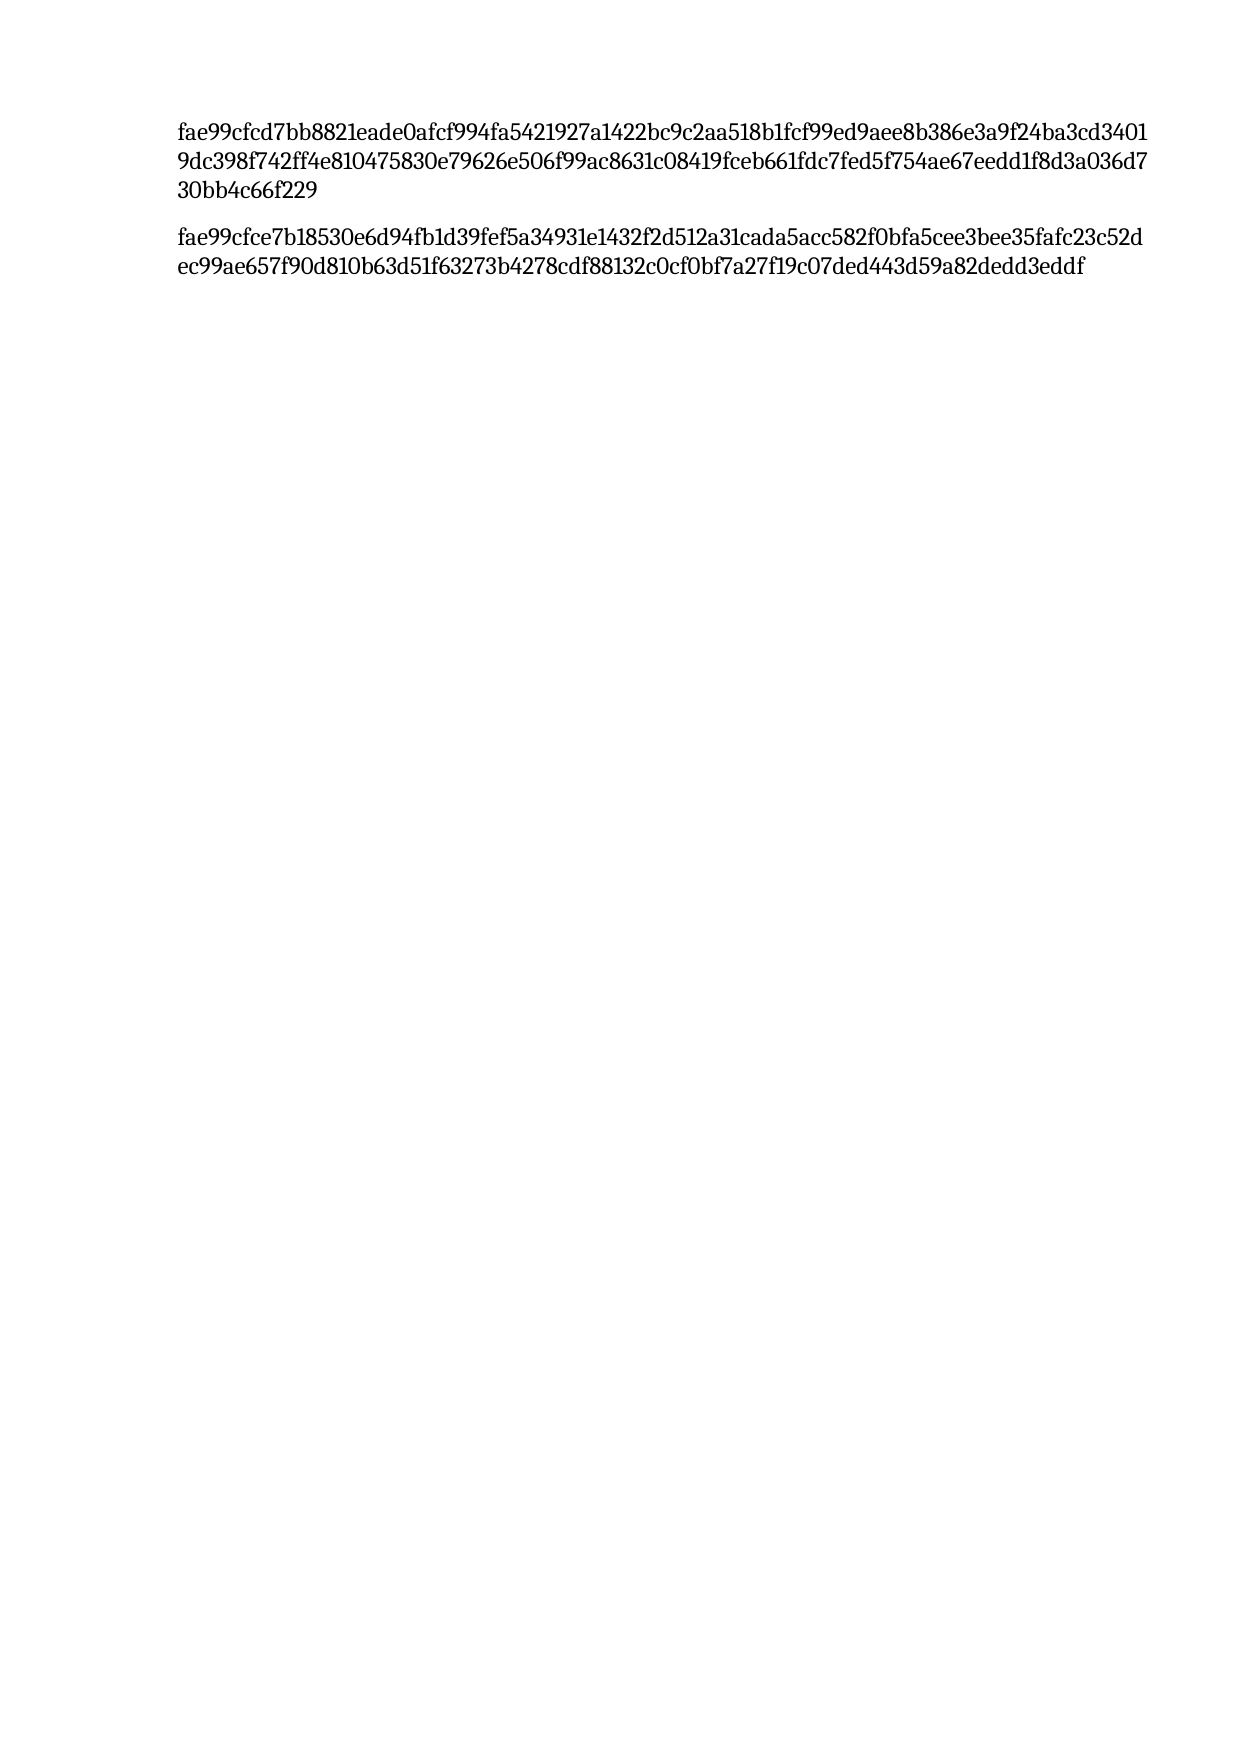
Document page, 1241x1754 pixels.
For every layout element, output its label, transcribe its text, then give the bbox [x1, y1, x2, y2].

text fae99cfce7b18530e6d94fb1d39fef5a34931e1432f2d512a31cada5acc582f0bfa5cee3bee35fafc23c52dec99ae657f90d810b63d51f63273b4278cdf88132c0cf0bf7a27f19c07ded443d59a82dedd3eddf [177, 223, 1152, 281]
text fae99cfcd7bb8821eade0afcf994fa5421927a1422bc9c2aa518b1fcf99ed9aee8b386e3a9f24ba3cd34019dc398f742ff4e810475830e79626e506f99ac8631c08419fceb661fdc7fed5f754ae67eedd1f8d3a036d730bb4c66f229 [177, 118, 1152, 204]
